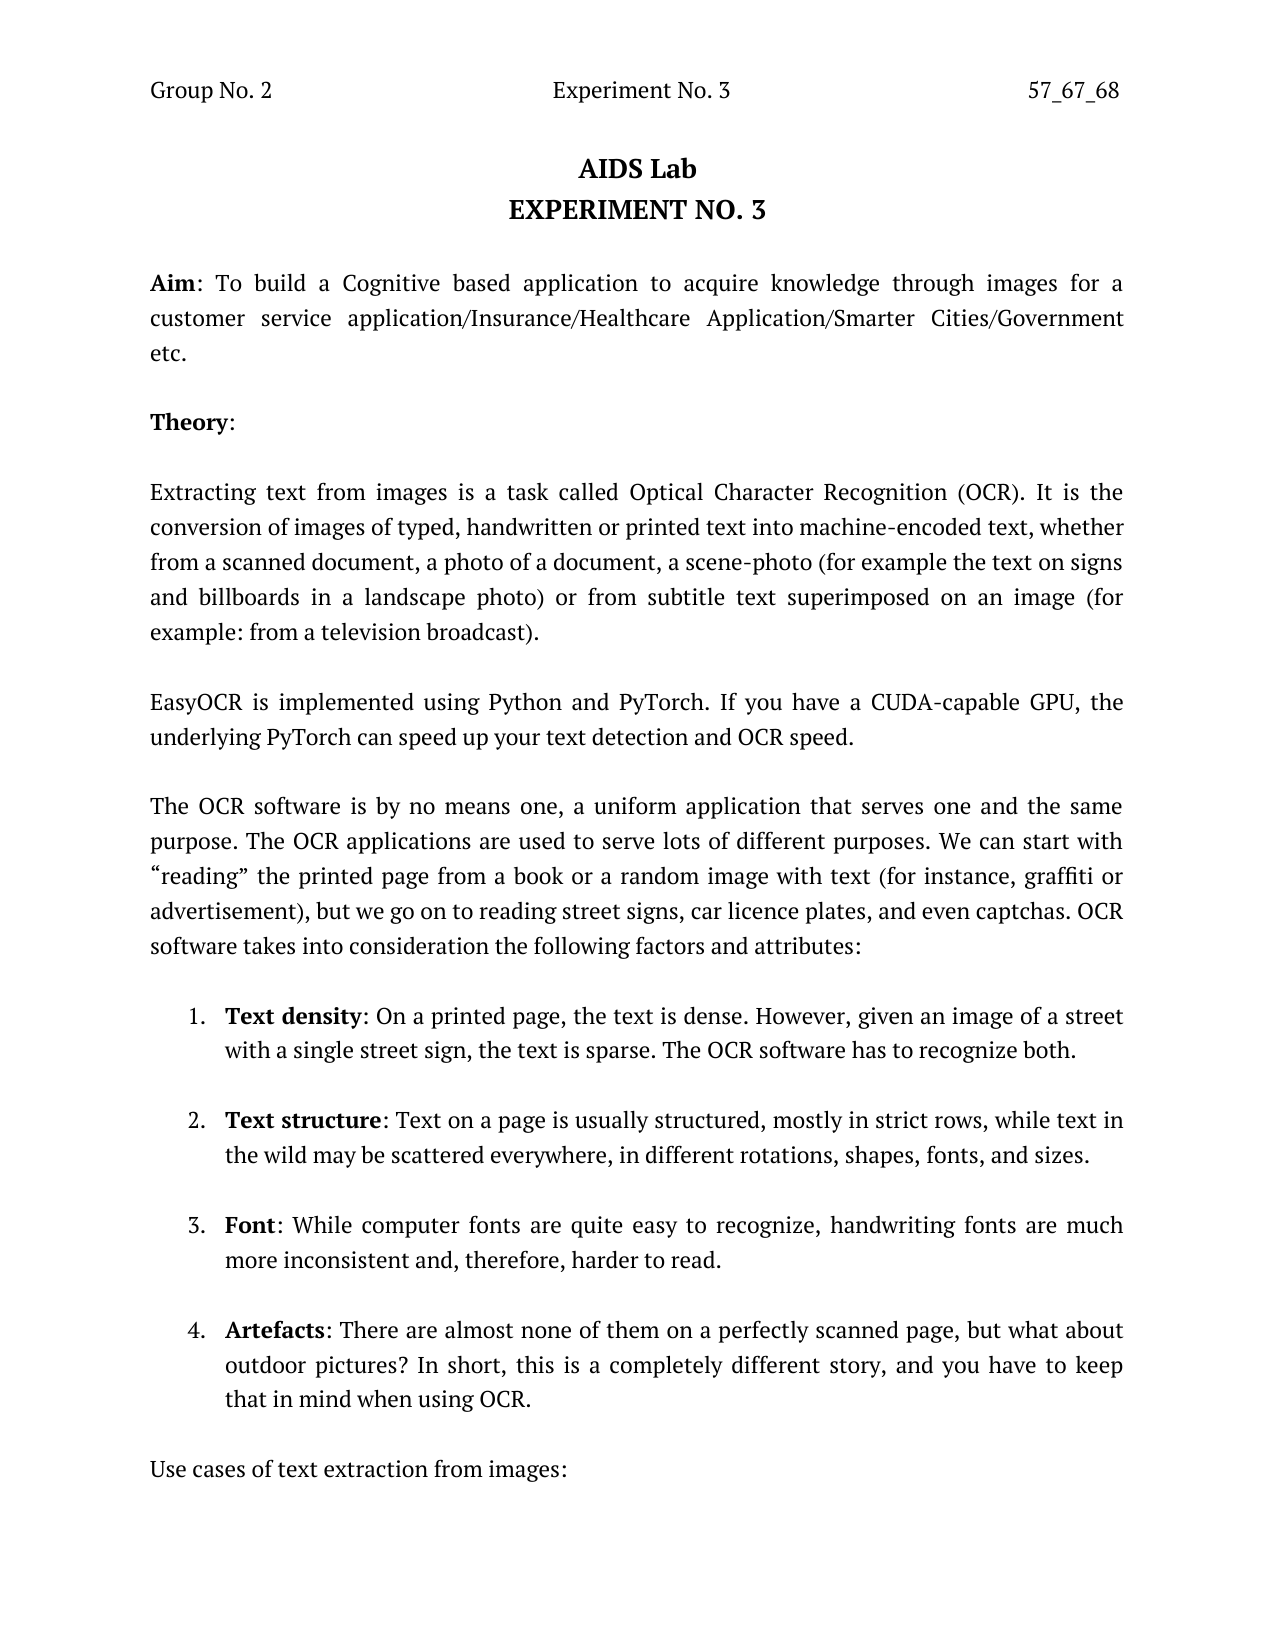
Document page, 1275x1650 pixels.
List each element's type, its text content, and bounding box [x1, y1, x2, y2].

text Extracting text from images is a task called Optical Character Recognition (OCR). It is the conversion of images of typed, handwritten or printed text into machine-encoded text, whether from a scanned document, a photo of a document, a scene-photo (for example the text on signs and billboards in a landscape photo) or from subtitle text superimposed on an image (for example: from a television broadcast). [150, 477, 1125, 647]
list Artefacts: There are almost none of them on a perfectly scanned page, but what about outdoor pictures? In short, this is a completely different story, and you have to keep that in mind when using OCR. [187, 1314, 1125, 1414]
text Theory: [150, 407, 1125, 437]
text The OCR software is by no means one, a uniform application that serves one and the same purpose. The OCR applications are used to serve lots of different purposes. We can start with “reading” the printed page from a book or a random image with text (for instance, graffiti or advertisement), but we go on to reading street signs, car licence plates, and even captchas. OCR software takes into consideration the following factors and attributes: [150, 791, 1125, 961]
list Font: While computer fonts are quite easy to recognize, handwriting fonts are much more inconsistent and, therefore, harder to read. [187, 1209, 1125, 1275]
text AIDS Lab [150, 150, 1125, 186]
text Aim: To build a Cognitive based application to acquire knowledge through images for a customer service application/Insurance/Healthcare Application/Smarter Cities/Government etc. [150, 267, 1125, 368]
text Use cases of text extraction from images: [150, 1454, 1125, 1484]
text EasyOCR is implemented using Python and PyTorch. If you have a CUDA-capable GPU, the underlying PyTorch can speed up your text detection and OCR speed. [150, 686, 1125, 751]
text EXPERIMENT NO. 3 [150, 191, 1125, 227]
list Text structure: Text on a page is usually structured, mostly in strict rows, while text in the wild may be scattered everywhere, in different rotations, shapes, fonts, and sizes. [187, 1105, 1125, 1170]
list Text density: On a printed page, the text is dense. However, given an image of a street with a single street sign, the text is sparse. The OCR software has to recognize both. [187, 1000, 1125, 1066]
